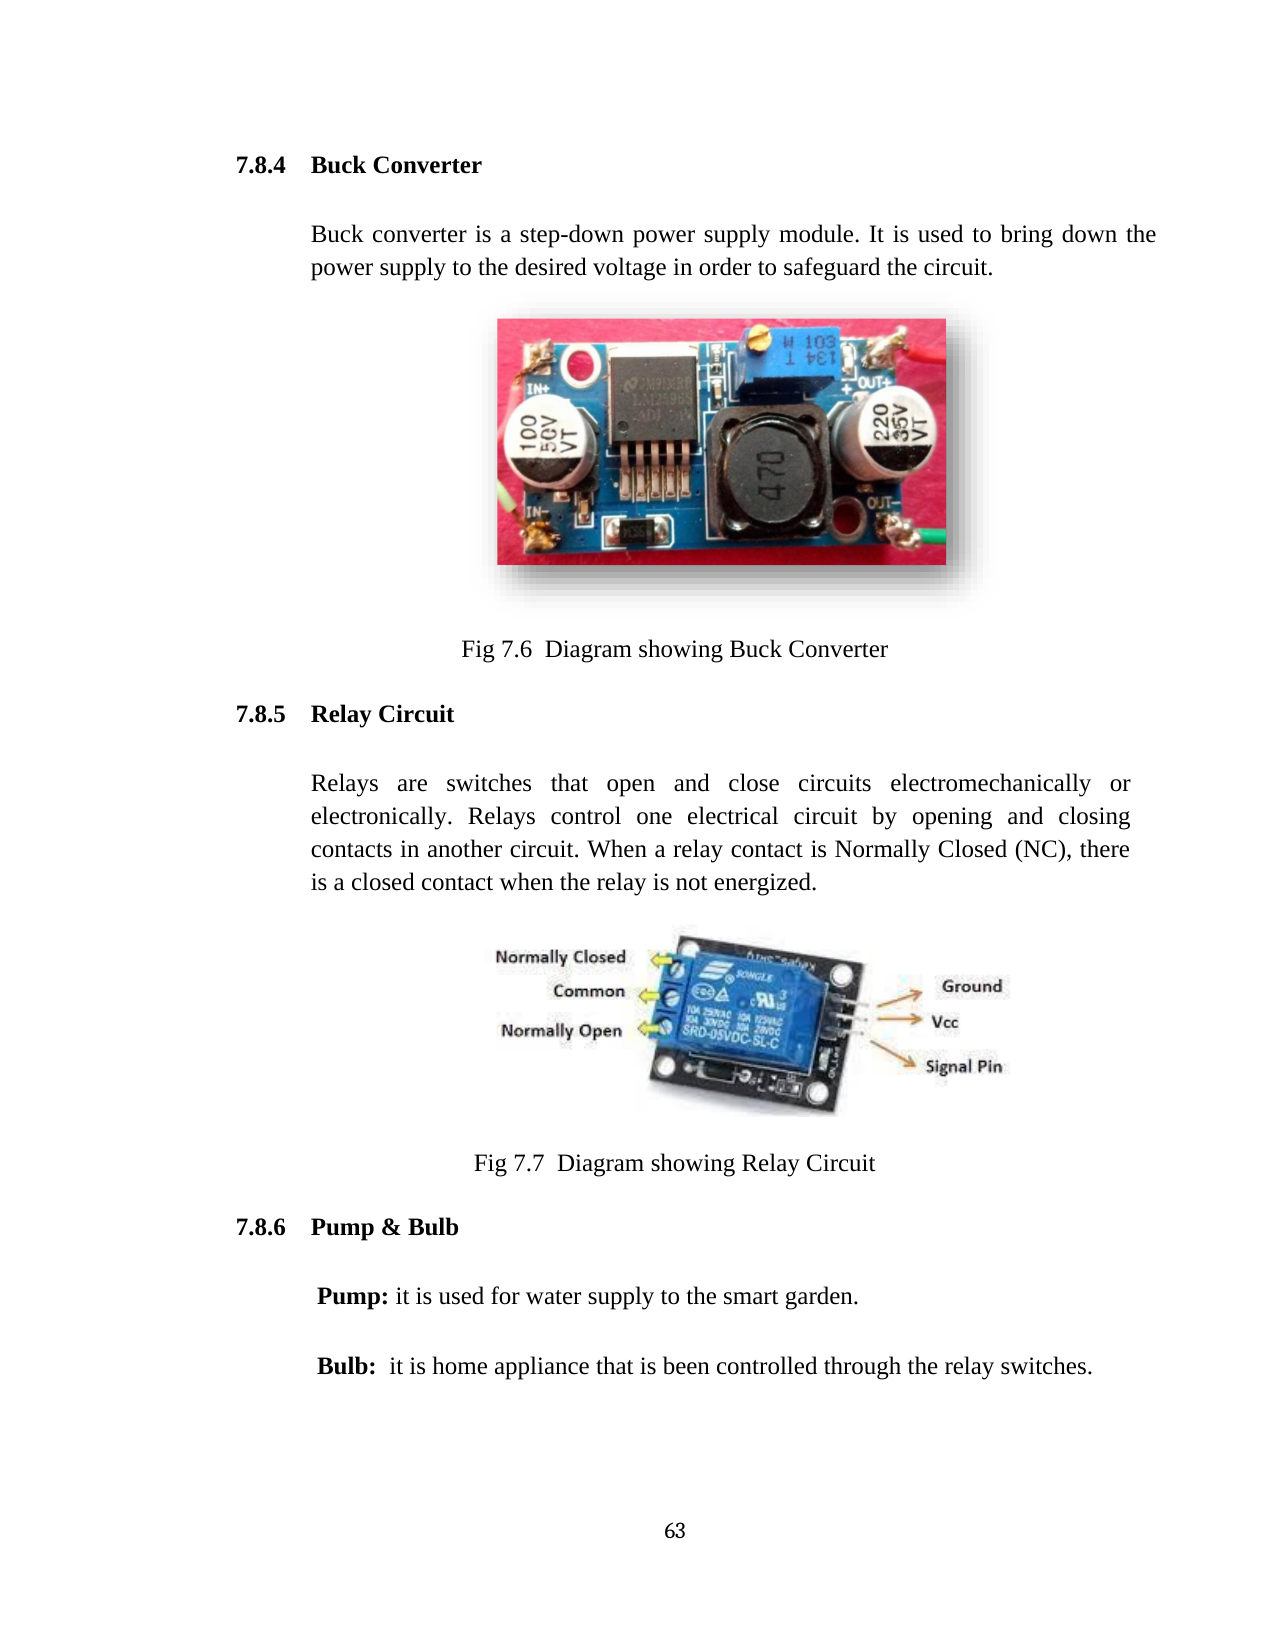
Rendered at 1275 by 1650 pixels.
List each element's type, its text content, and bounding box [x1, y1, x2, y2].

picture [472, 900, 1040, 1117]
subtitle 7.8.6 Pump & Bulb [236, 1212, 1162, 1241]
text Fig 7.7 Diagram showing Relay Circuit [343, 1148, 1006, 1177]
text Pump: it is used for water supply to the smart garden. [273, 1281, 1157, 1310]
text Buck converter is a step-down power supply module. It is used to bring down the power supply to the desired voltage in order to safeguard the circuit. [311, 219, 1157, 281]
text Fig 7.6 Diagram showing Buck Converter [343, 634, 1006, 663]
picture [465, 285, 1007, 626]
text Bulb: it is home appliance that is been controlled through the relay switches. [273, 1351, 1157, 1380]
subtitle 7.8.5 Relay Circuit [236, 699, 1162, 727]
subtitle 7.8.4 Buck Converter [236, 150, 1162, 179]
text Relays are switches that open and close circuits electromechanically or electronically. Relays control one electrical circuit by opening and closing contacts in another circuit. When a relay contact is Normally Closed (NC), there is a closed contact when the relay is not energized. [311, 768, 1131, 896]
